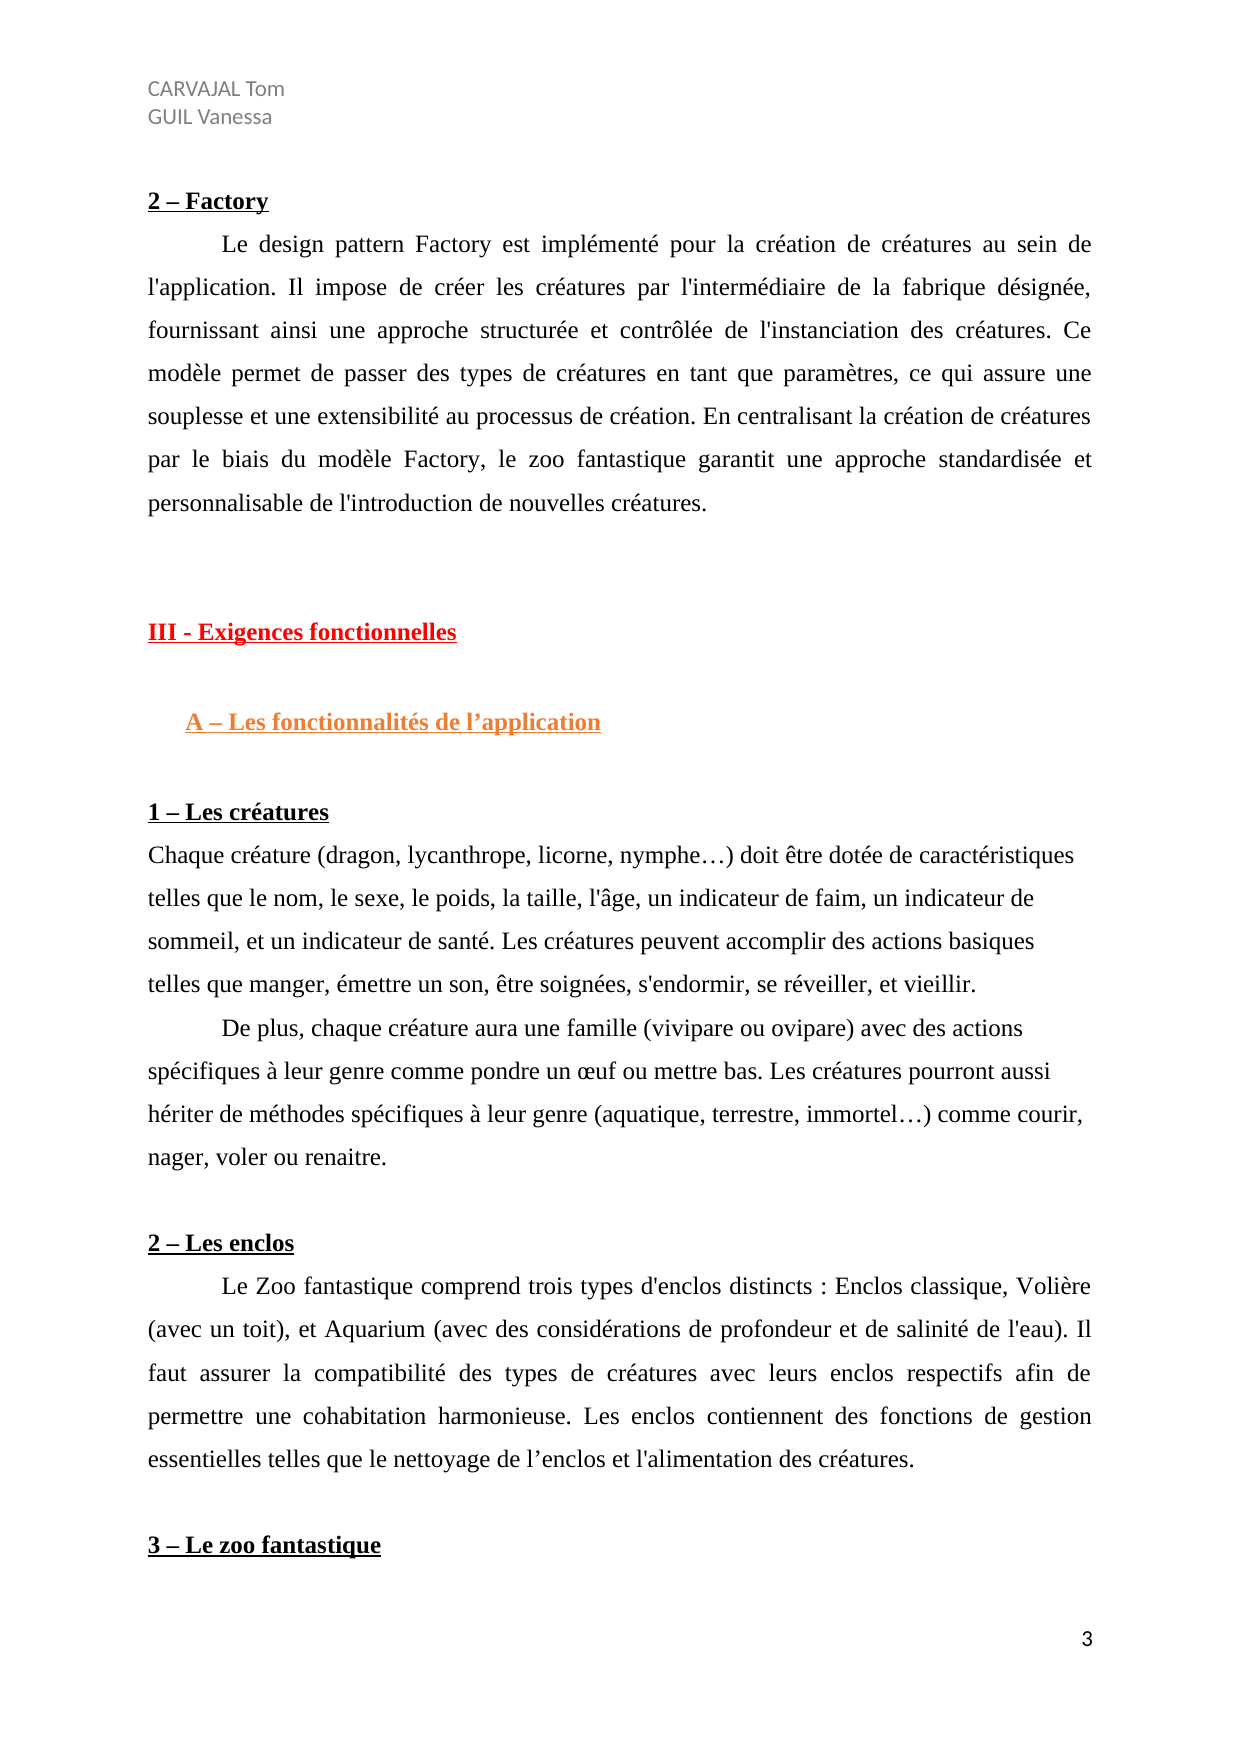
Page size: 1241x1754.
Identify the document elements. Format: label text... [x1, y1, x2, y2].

text Le Zoo fantastique comprend trois types d'enclos distincts : Enclos classique, Volière (avec un toit), et Aquarium (avec des considérations de profondeur et de salinité de l'eau). Il faut assurer la compatibilité des types de créatures avec leurs enclos respectifs afin de permettre une cohabitation harmonieuse. Les enclos contiennent des fonctions de gestion essentielles telles que le nettoyage de l’enclos et l'alimentation des créatures. [148, 1271, 1093, 1473]
subtitle A – Les fonctionnalités de l’application [148, 707, 1093, 736]
text Le design pattern Factory est implémenté pour la création de créatures au sein de l'application. Il impose de créer les créatures par l'intermédiaire de la fabrique désignée, fournissant ainsi une approche structurée et contrôlée de l'instanciation des créatures. Ce modèle permet de passer des types de créatures en tant que paramètres, ce qui assure une souplesse et une extensibilité au processus de création. En centralisant la création de créatures par le biais du modèle Factory, le zoo fantastique garantit une approche standardisée et personnalisable de l'introduction de nouvelles créatures. [148, 229, 1093, 516]
text Chaque créature (dragon, lycanthrope, licorne, nymphe…) doit être dotée de caractéristiques telles que le nom, le sexe, le poids, la taille, l'âge, un indicateur de faim, un indicateur de sommeil, et un indicateur de santé. Les créatures peuvent accomplir des actions basiques telles que manger, émettre un son, être soignées, s'endormir, se réveiller, et vieillir. [148, 840, 1093, 998]
text De plus, chaque créature aura une famille (vivipare ou ovipare) avec des actions spécifiques à leur genre comme pondre un œuf ou mettre bas. Les créatures pourront aussi hériter de méthodes spécifiques à leur genre (aquatique, terrestre, immortel…) comme courir, nager, voler ou renaitre. [148, 1013, 1093, 1171]
subtitle III - Exigences fonctionnelles [148, 617, 1093, 646]
subtitle 2 – Les enclos [148, 1228, 1093, 1257]
subtitle 3 – Le zoo fantastique [148, 1530, 1093, 1559]
subtitle 1 – Les créatures [148, 797, 1093, 826]
subtitle 2 – Factory [148, 186, 1093, 214]
